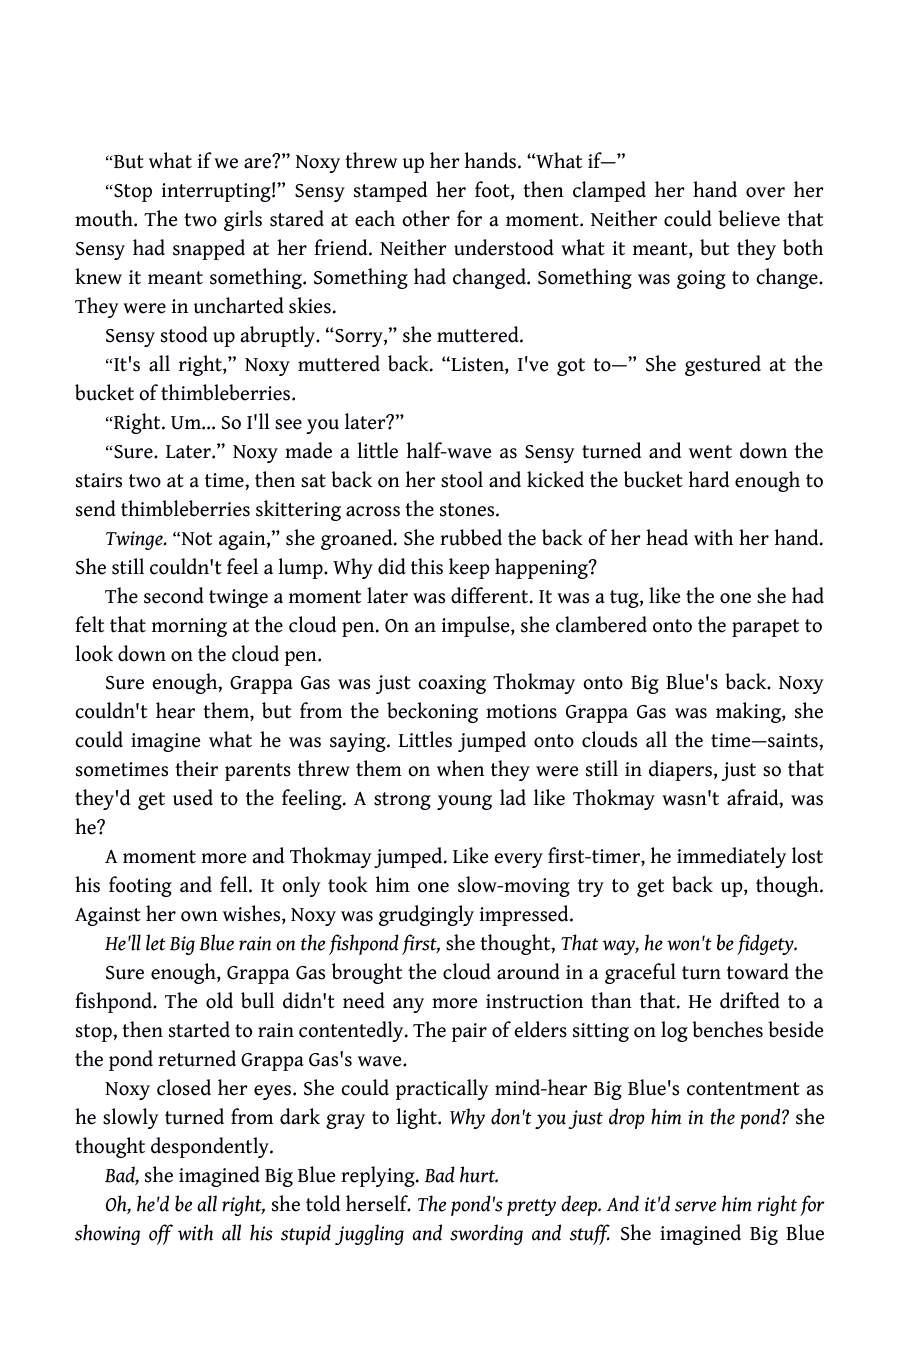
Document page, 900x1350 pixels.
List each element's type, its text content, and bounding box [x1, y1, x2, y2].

text “It's all right,” Noxy muttered back. “Listen, I've got to—” She gestured at the bucket of thimbleberries. [75, 353, 825, 406]
text “Stop interrupting!” Sensy stamped her foot, then clamped her hand over her mouth. The two girls stared at each other for a moment. Neither could believe that Sensy had snapped at her friend. Neither understood what it meant, but they both knew it meant something. Something had changed. Something was going to change. They were in uncharted skies. [75, 179, 825, 319]
text Noxy closed her eyes. She could practically mind-hear Big Blue's contentment as he slowly turned from dark gray to light. Why don't you just drop him in the pond? she thought despondently. [75, 1077, 825, 1159]
text “Right. Um… So I'll see you later?” [75, 411, 825, 435]
text He'll let Big Blue rain on the fishpond first, she thought, That way, he won't be fidgety. [75, 932, 825, 957]
text “But what if we are?” Noxy threw up her hands. “What if—” [75, 151, 825, 175]
text Sure enough, Grappa Gas brought the cloud around in a graceful turn toward the fishpond. The old bull didn't need any more instruction than that. He drifted to a stop, then started to rain contentedly. The pair of elders sitting on log benches beside the pond returned Grappa Gas's wave. [75, 961, 825, 1072]
text Sensy stood up abruptly. “Sorry,” she muttered. [75, 324, 825, 348]
text Sure enough, Grappa Gas was just coaxing Thokmay onto Big Blue's back. Noxy couldn't hear them, but from the beckoning motions Grappa Gas was making, she could imagine what he was saying. Littles jumped onto clouds all the time—saints, sometimes their parents threw them on when they were still in diapers, just so that they'd get used to the feeling. A strong young lad like Thokmay wasn't afraid, was he? [75, 672, 825, 841]
text A moment more and Thokmay jumped. Like every first-timer, he immediately lost his footing and fell. It only took him one slow-moving try to get back up, though. Against her own wishes, Noxy was grudgingly impressed. [75, 846, 825, 928]
text Bad, she imagined Big Blue replying. Bad hurt. [75, 1164, 825, 1188]
text “Sure. Later.” Noxy made a little half-wave as Sensy turned and went down the stairs two at a time, then sat back on her stool and kicked the bucket hard enough to send thimbleberries skittering across the stones. [75, 440, 825, 522]
text Twinge. “Not again,” she groaned. She rubbed the back of her head with her hand. She still couldn't feel a lump. Why did this keep happening? [75, 527, 825, 580]
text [75, 1193, 825, 1246]
text The second twinge a moment later was different. It was a tug, like the one she had felt that morning at the cloud pen. On an impulse, she clambered onto the parapet to look down on the cloud pen. [75, 585, 825, 667]
